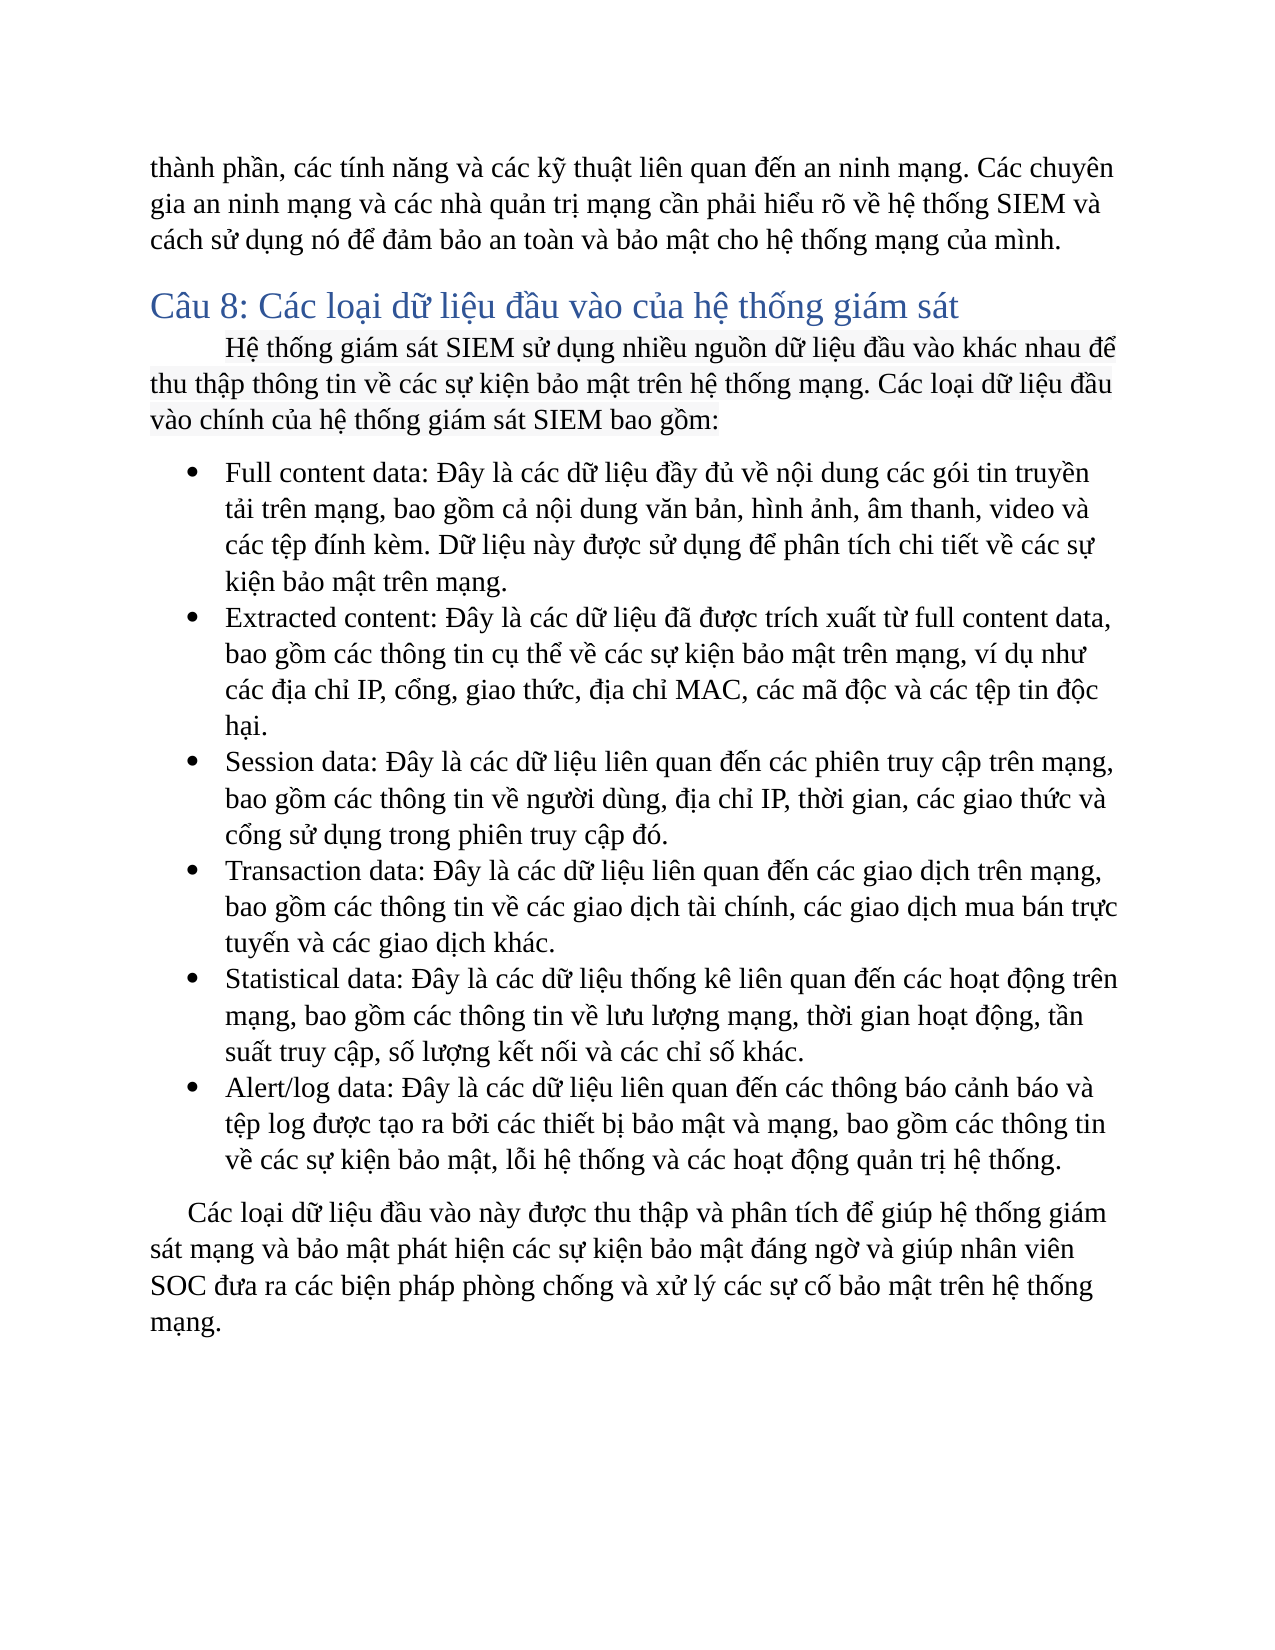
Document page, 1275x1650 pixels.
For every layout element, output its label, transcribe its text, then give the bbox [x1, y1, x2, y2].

text Các loại dữ liệu đầu vào này được thu thập và phân tích để giúp hệ thống giám sát mạng và bảo mật phát hiện các sự kiện bảo mật đáng ngờ và giúp nhân viên SOC đưa ra các biện pháp phòng chống và xử lý các sự cố bảo mật trên hệ thống mạng. [150, 1195, 1125, 1337]
list Statistical data: Đây là các dữ liệu thống kê liên quan đến các hoạt động trên mạng, bao gồm các thông tin về lưu lượng mạng, thời gian hoạt động, tần suất truy cập, số lượng kết nối và các chỉ số khác. [187, 962, 1125, 1067]
list Transaction data: Đây là các dữ liệu liên quan đến các giao dịch trên mạng, bao gồm các thông tin về các giao dịch tài chính, các giao dịch mua bán trực tuyến và các giao dịch khác. [187, 853, 1125, 959]
text Hệ thống giám sát SIEM sử dụng nhiều nguồn dữ liệu đầu vào khác nhau để thu thập thông tin về các sự kiện bảo mật trên hệ thống mạng. Các loại dữ liệu đầu vào chính của hệ thống giám sát SIEM bao gồm: [150, 330, 1125, 436]
list Extracted content: Đây là các dữ liệu đã được trích xuất từ full content data, bao gồm các thông tin cụ thể về các sự kiện bảo mật trên mạng, ví dụ như các địa chỉ IP, cổng, giao thức, địa chỉ MAC, các mã độc và các tệp tin độc hại. [187, 600, 1125, 742]
list Session data: Đây là các dữ liệu liên quan đến các phiên truy cập trên mạng, bao gồm các thông tin về người dùng, địa chỉ IP, thời gian, các giao thức và cổng sử dụng trong phiên truy cập đó. [187, 744, 1125, 850]
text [150, 150, 1125, 256]
list Alert/log data: Đây là các dữ liệu liên quan đến các thông báo cảnh báo và tệp log được tạo ra bởi các thiết bị bảo mật và mạng, bao gồm các thông tin về các sự kiện bảo mật, lỗi hệ thống và các hoạt động quản trị hệ thống. [187, 1070, 1125, 1176]
subtitle Câu 8: Các loại dữ liệu đầu vào của hệ thống giám sát [150, 283, 1125, 327]
list Full content data: Đây là các dữ liệu đầy đủ về nội dung các gói tin truyền tải trên mạng, bao gồm cả nội dung văn bản, hình ảnh, âm thanh, video và các tệp đính kèm. Dữ liệu này được sử dụng để phân tích chi tiết về các sự kiện bảo mật trên mạng. [187, 455, 1125, 597]
